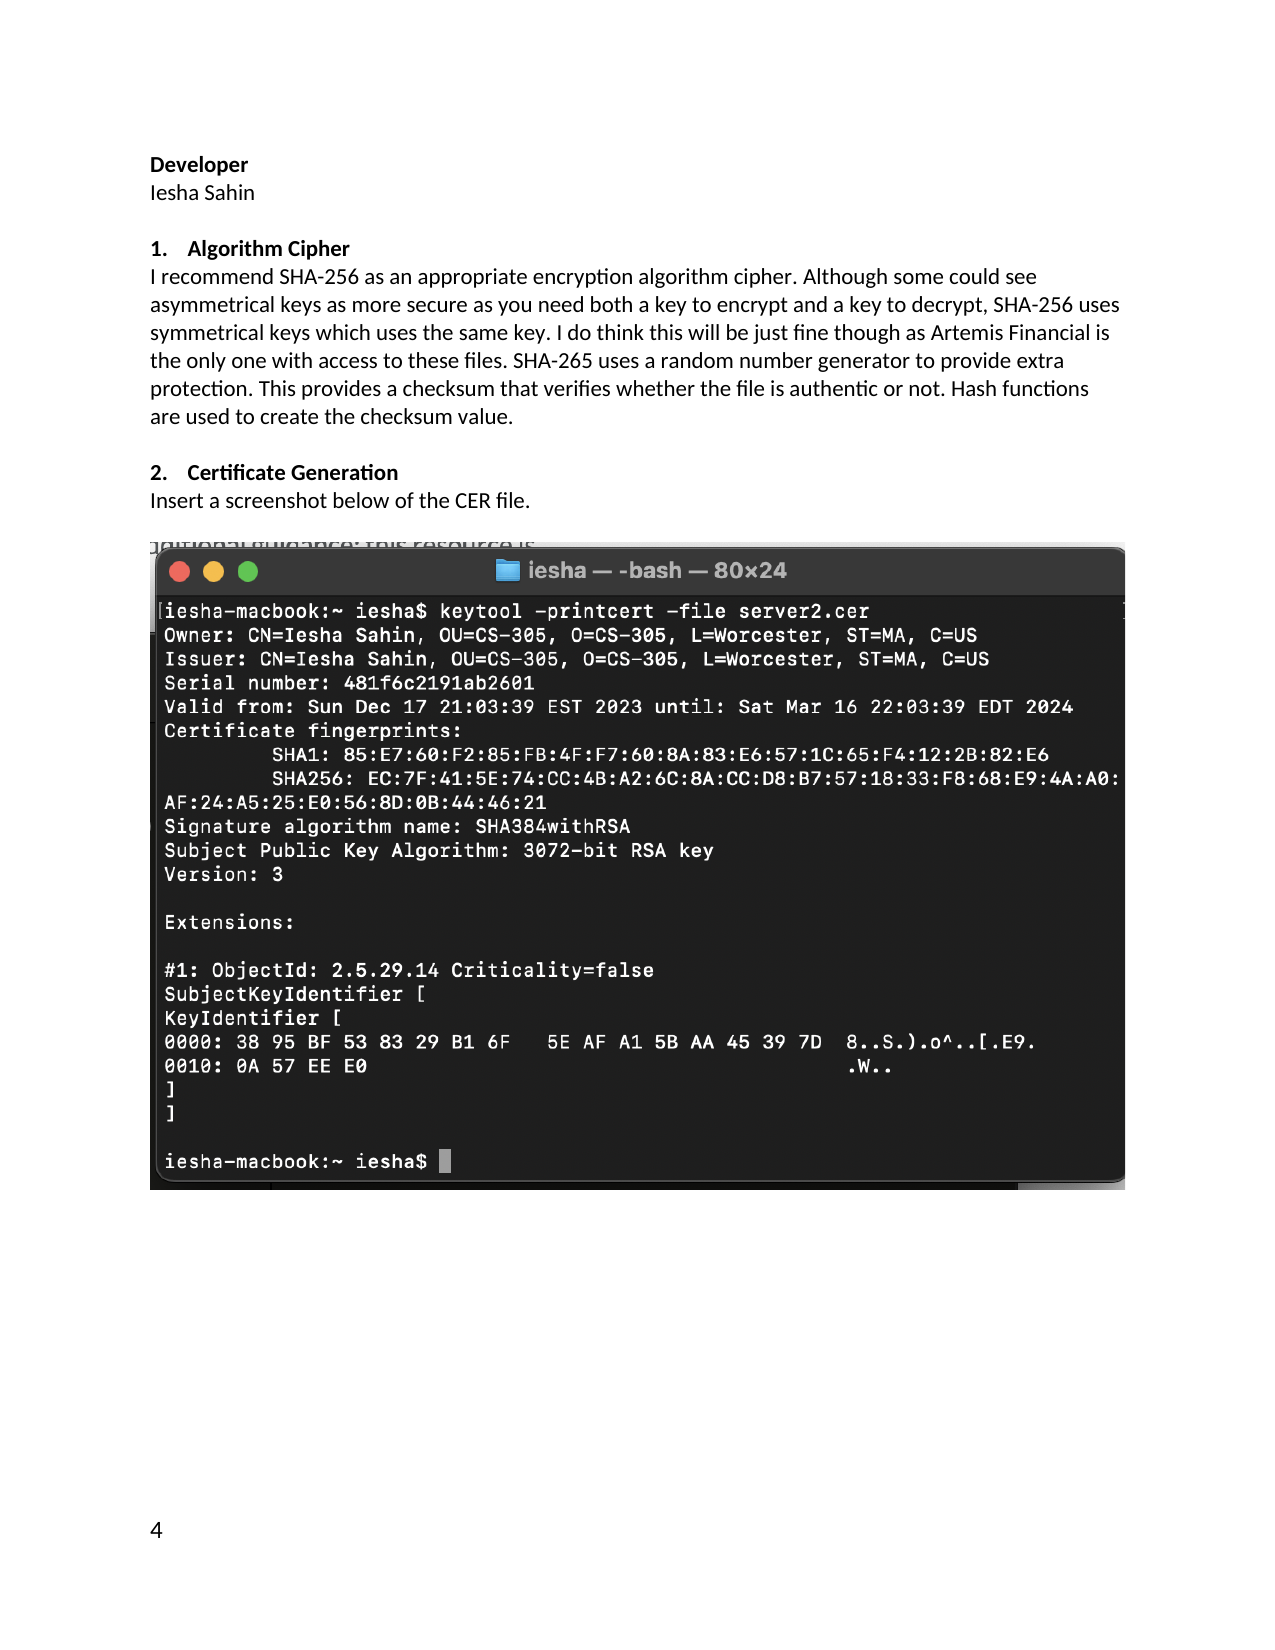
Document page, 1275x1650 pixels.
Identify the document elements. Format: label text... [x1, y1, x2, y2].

text Iesha Sahin [150, 178, 1125, 206]
text Insert a screenshot below of the CER file. [150, 486, 1125, 514]
picture [150, 542, 1125, 1190]
subtitle Algorithm Cipher [150, 234, 1125, 262]
subtitle Developer [150, 150, 1125, 178]
subtitle Certificate Generation [150, 458, 1125, 486]
text I recommend SHA-256 as an appropriate encryption algorithm cipher. Although some could see asymmetrical keys as more secure as you need both a key to encrypt and a key to decrypt, SHA-256 uses symmetrical keys which uses the same key. I do think this will be just fine though as Artemis Financial is the only one with access to these files. SHA-265 uses a random number generator to provide extra protection. This provides a checksum that verifies whether the file is authentic or not. Hash functions are used to create the checksum value. [150, 262, 1125, 430]
